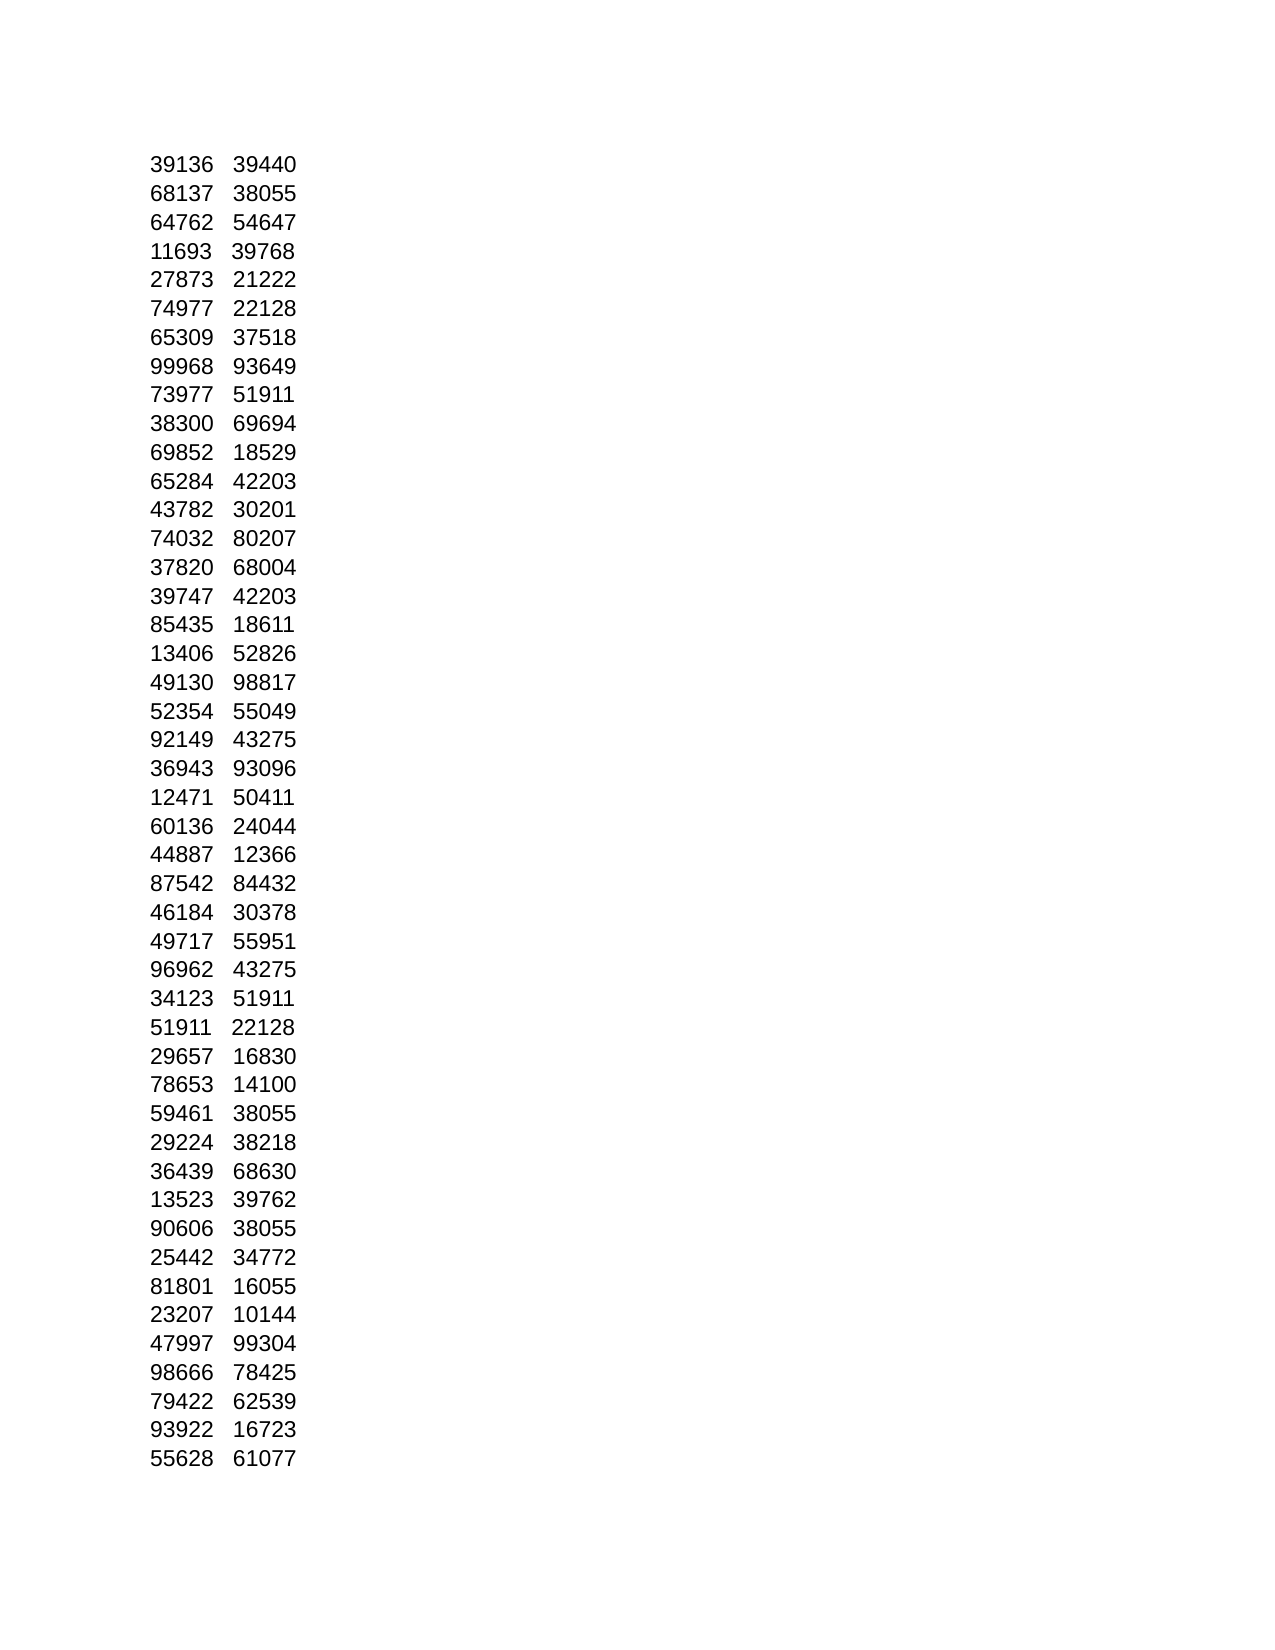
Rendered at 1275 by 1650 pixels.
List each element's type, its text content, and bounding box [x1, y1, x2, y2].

text 29224 38218 [150, 1127, 1125, 1156]
text 69852 18529 [150, 437, 1125, 466]
text 37820 68004 [150, 552, 1125, 581]
text 23207 10144 [150, 1300, 1125, 1329]
text 60136 24044 [150, 811, 1125, 840]
text 65309 37518 [150, 322, 1125, 351]
text 49130 98817 [150, 667, 1125, 696]
text 46184 30378 [150, 897, 1125, 926]
text 29657 16830 [150, 1041, 1125, 1070]
text 87542 84432 [150, 869, 1125, 897]
text 96962 43275 [150, 955, 1125, 984]
text 73977 51911 [150, 380, 1125, 409]
text 27873 21222 [150, 265, 1125, 294]
text 93922 16723 [150, 1415, 1125, 1444]
text 39136 39440 [150, 150, 1125, 179]
text 36943 93096 [150, 754, 1125, 782]
text 78653 14100 [150, 1070, 1125, 1099]
text 55628 61077 [150, 1444, 1125, 1472]
text 52354 55049 [150, 696, 1125, 725]
text 99968 93649 [150, 351, 1125, 380]
text 90606 38055 [150, 1214, 1125, 1242]
text 68137 38055 [150, 179, 1125, 207]
text 79422 62539 [150, 1386, 1125, 1415]
text 59461 38055 [150, 1099, 1125, 1127]
text 13523 39762 [150, 1185, 1125, 1214]
text 51911 22128 [150, 1012, 1125, 1041]
text 49717 55951 [150, 926, 1125, 955]
text 44887 12366 [150, 840, 1125, 869]
text 81801 16055 [150, 1271, 1125, 1300]
text 34123 51911 [150, 984, 1125, 1012]
text 85435 18611 [150, 610, 1125, 639]
text 74032 80207 [150, 524, 1125, 552]
text 64762 54647 [150, 207, 1125, 236]
text 74977 22128 [150, 294, 1125, 322]
text 25442 34772 [150, 1242, 1125, 1271]
text 36439 68630 [150, 1156, 1125, 1185]
text 13406 52826 [150, 639, 1125, 667]
text 98666 78425 [150, 1357, 1125, 1386]
text 65284 42203 [150, 466, 1125, 495]
text 38300 69694 [150, 409, 1125, 437]
text 39747 42203 [150, 581, 1125, 610]
text 92149 43275 [150, 725, 1125, 754]
text 43782 30201 [150, 495, 1125, 524]
text 11693 39768 [150, 236, 1125, 265]
text 47997 99304 [150, 1329, 1125, 1357]
text 12471 50411 [150, 782, 1125, 811]
